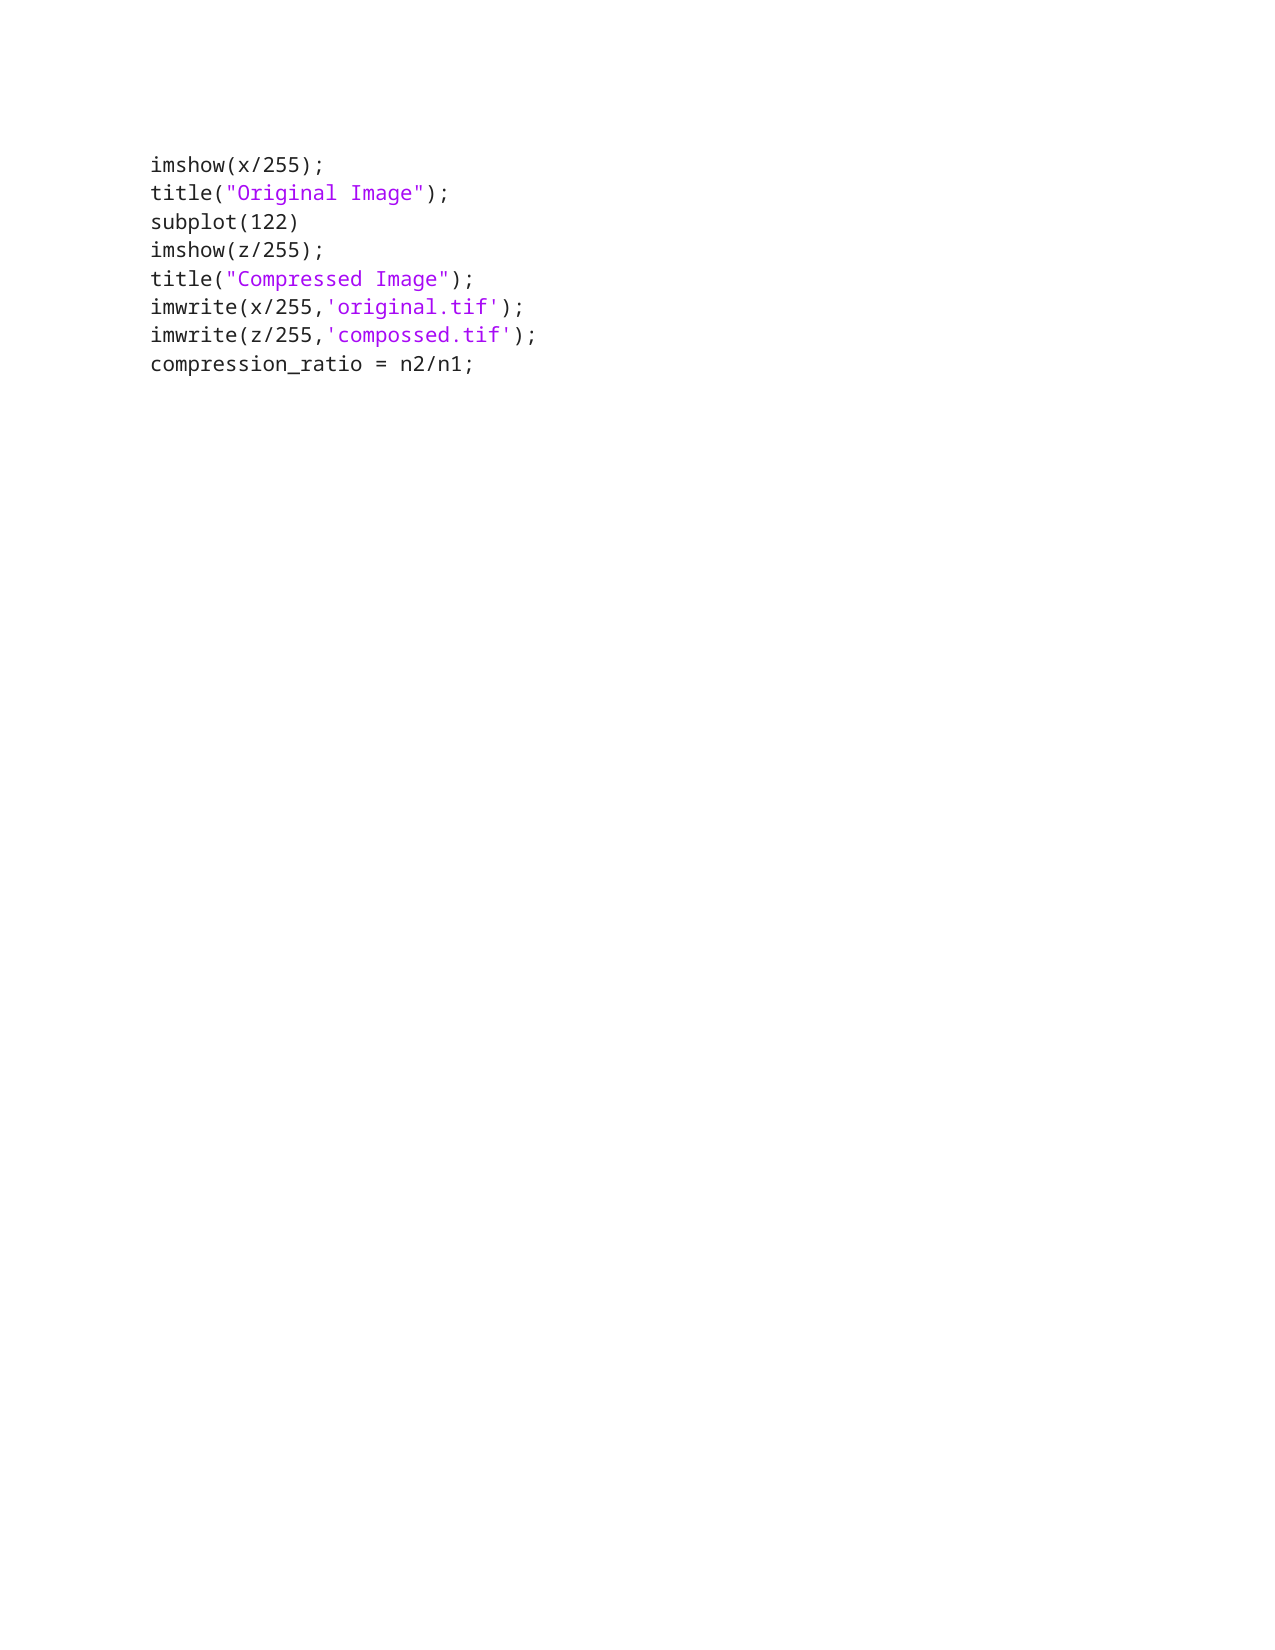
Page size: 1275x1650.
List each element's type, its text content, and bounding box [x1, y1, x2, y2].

text subplot(122) [150, 207, 1125, 235]
text imshow(z/255); [150, 235, 1125, 264]
text compression_ratio = n2/n1; [150, 349, 1125, 377]
text imwrite(z/255,'compossed.tif'); [150, 321, 1125, 349]
text title("Compressed Image"); [150, 264, 1125, 292]
text imshow(x/255); [150, 150, 1125, 178]
text title("Original Image"); [150, 178, 1125, 207]
text imwrite(x/255,'original.tif'); [150, 292, 1125, 321]
